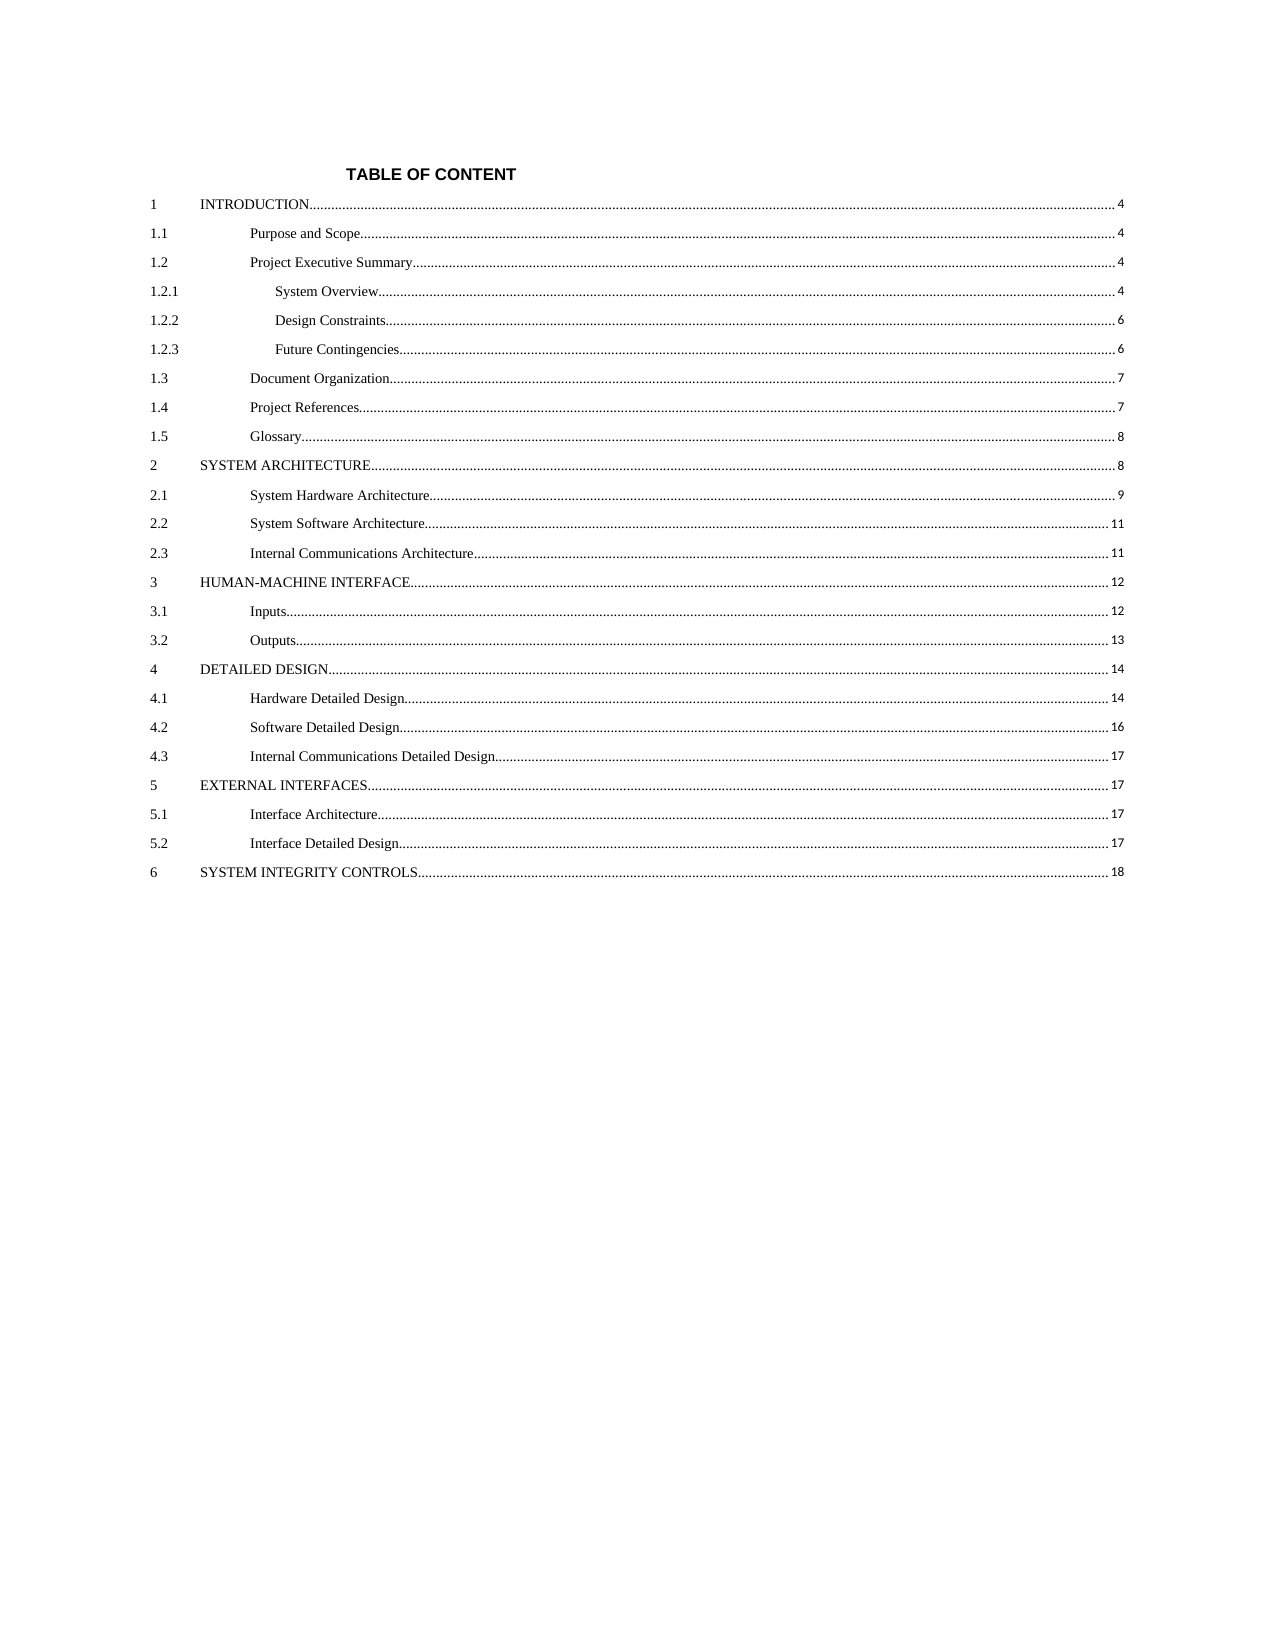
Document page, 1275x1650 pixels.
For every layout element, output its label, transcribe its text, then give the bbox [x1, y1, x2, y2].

title TABLE OF CONTENT [150, 150, 712, 183]
